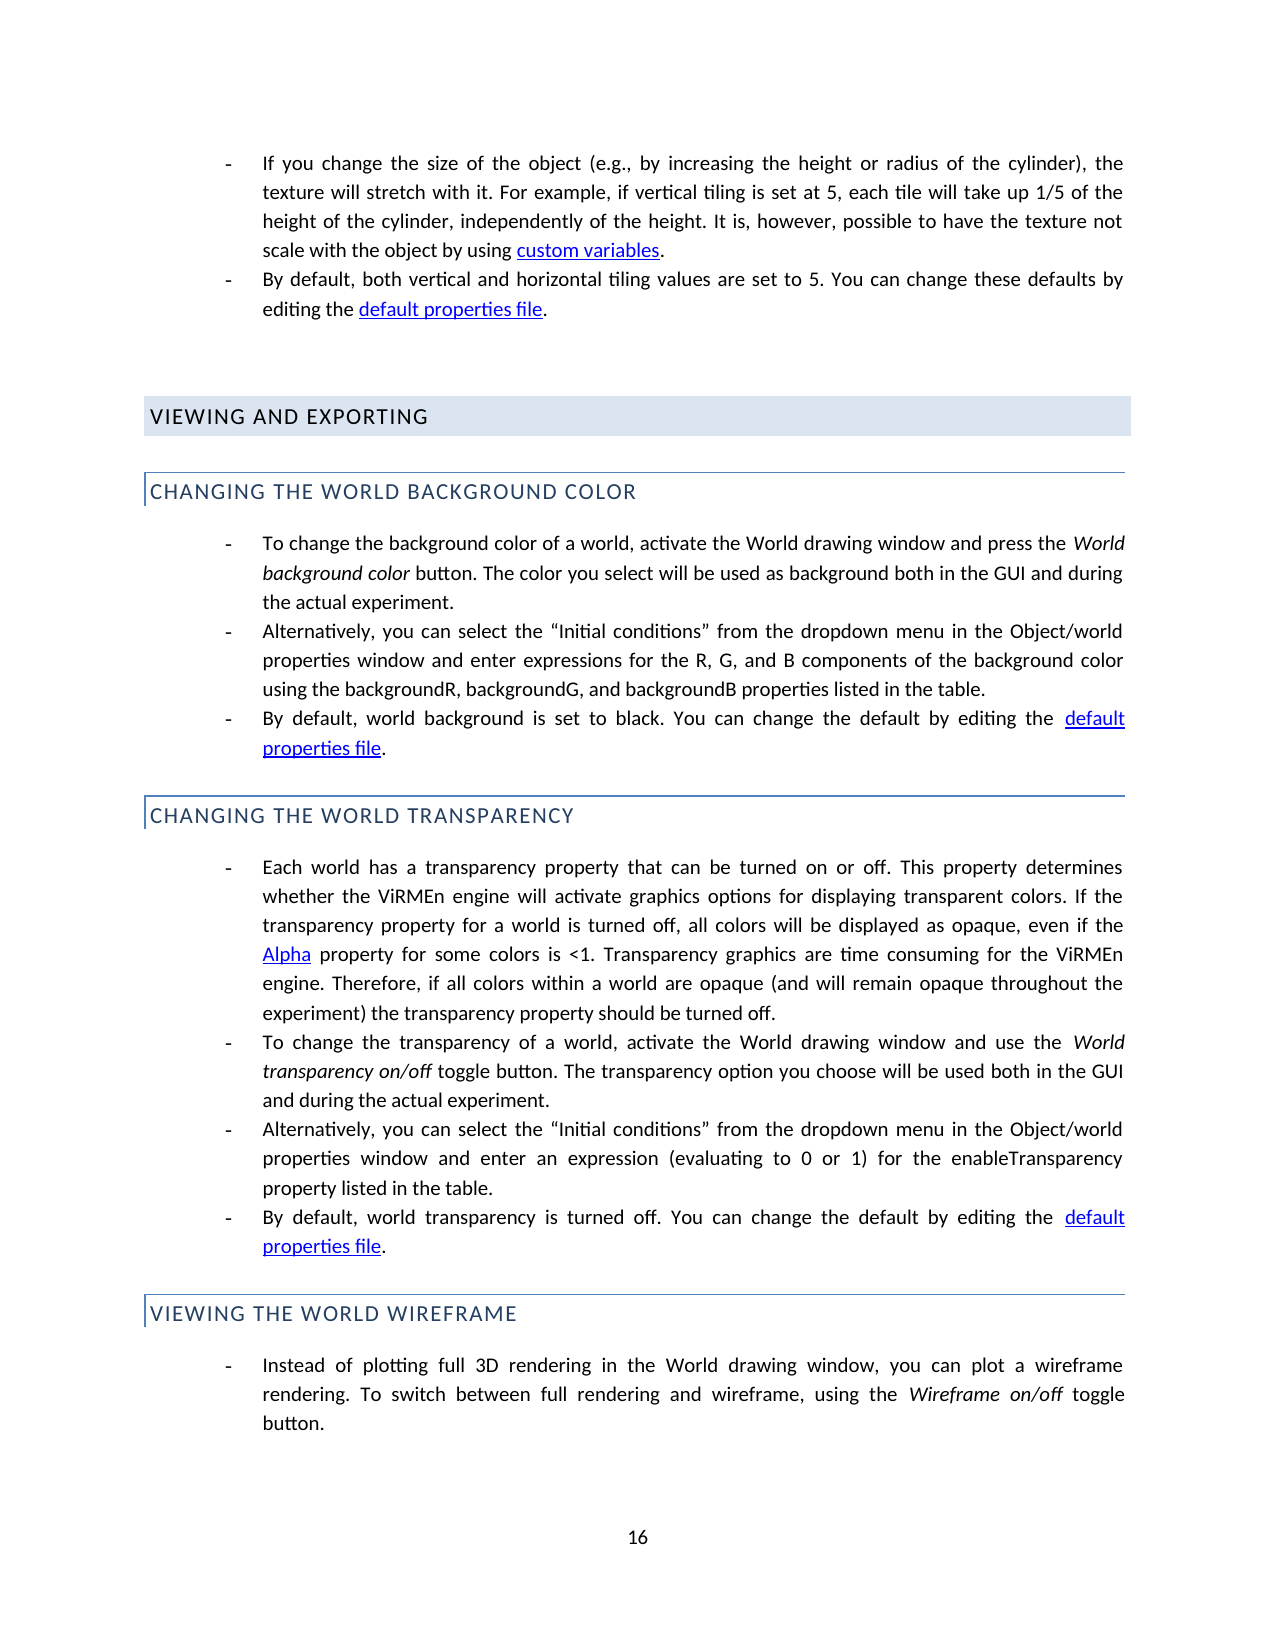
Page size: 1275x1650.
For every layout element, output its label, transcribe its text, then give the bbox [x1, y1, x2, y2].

list To change the transparency of a world, activate the World drawing window and use the World transparency on/off toggle button. The transparency option you choose will be used both in the GUI and during the actual experiment. [225, 1029, 1125, 1113]
subtitle Viewing the world wireframe [146, 1295, 1125, 1327]
list To change the background color of a world, activate the World drawing window and press the World background color button. The color you select will be used as background both in the GUI and during the actual experiment. [225, 531, 1125, 614]
list Instead of plotting full 3D rendering in the World drawing window, you can plot a wireframe rendering. To switch between full rendering and wireframe, using the Wireframe on/off toggle button. [225, 1352, 1125, 1436]
list Alternatively, you can select the “Initial conditions” from the dropdown menu in the Object/world properties window and enter an expression (evaluating to 0 or 1) for the enableTransparency property listed in the table. [225, 1116, 1125, 1200]
subtitle Changing the world transparency [146, 797, 1125, 829]
subtitle Viewing and exporting [150, 402, 1125, 430]
list By default, world background is set to black. You can change the default by editing the default properties file. [225, 706, 1125, 760]
list Each world has a transparency property that can be turned on or off. This property determines whether the ViRMEn engine will activate graphics options for displaying transparent colors. If the transparency property for a world is turned off, all colors will be displayed as opaque, even if the Alpha property for some colors is <1. Transparency graphics are time consuming for the ViRMEn engine. Therefore, if all colors within a world are opaque (and will remain opaque throughout the experiment) the transparency property should be turned off. [225, 854, 1125, 1025]
list By default, both vertical and horizontal tiling values are set to 5. You can change these defaults by editing the default properties file. [225, 267, 1125, 321]
list Alternatively, you can select the “Initial conditions” from the dropdown menu in the Object/world properties window and enter expressions for the R, G, and B components of the background color using the backgroundR, backgroundG, and backgroundB properties listed in the table. [225, 618, 1125, 702]
subtitle Changing the world background color [146, 473, 1125, 506]
list By default, world transparency is turned off. You can change the default by editing the default properties file. [225, 1204, 1125, 1258]
list If you change the size of the object (e.g., by increasing the height or radius of the cylinder), the texture will stretch with it. For example, if vertical tiling is set at 5, each tile will take up 1/5 of the height of the cylinder, independently of the height. It is, however, possible to have the texture not scale with the object by using custom variables. [225, 150, 1125, 263]
